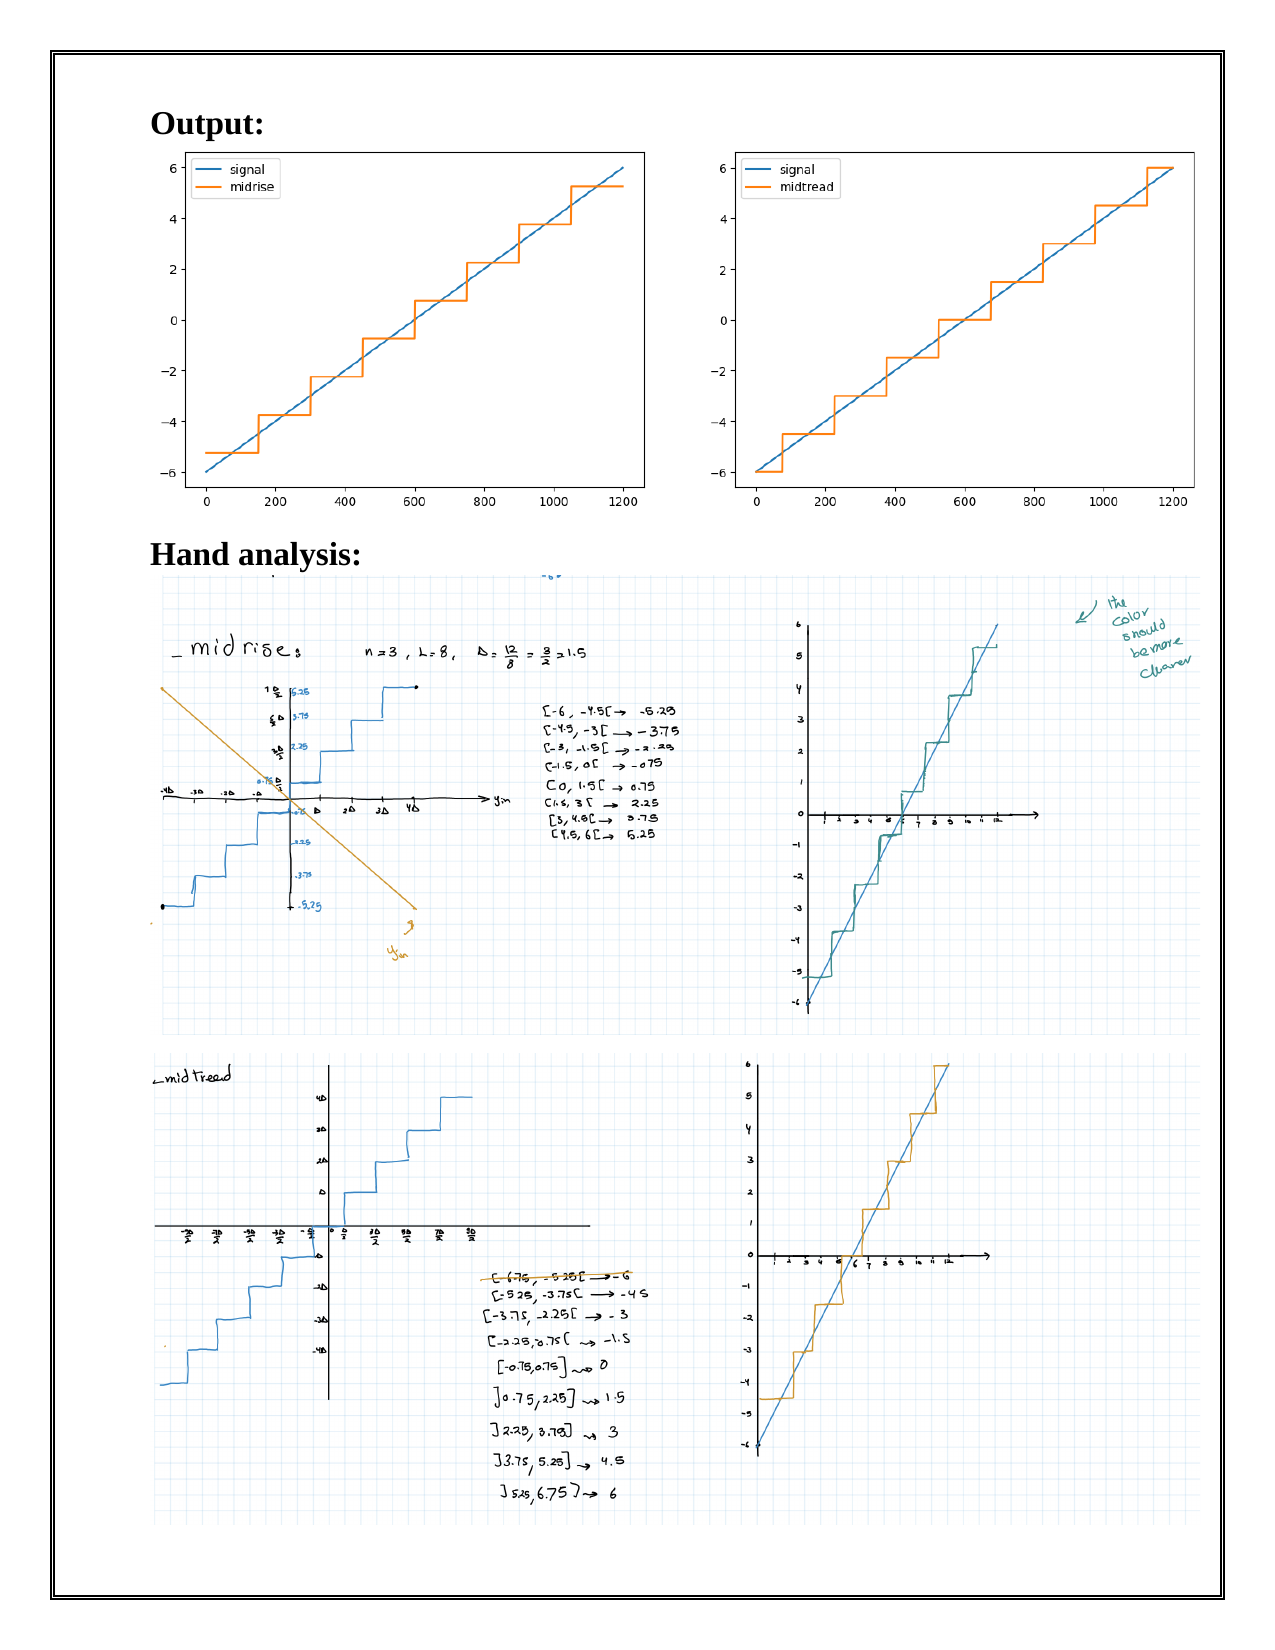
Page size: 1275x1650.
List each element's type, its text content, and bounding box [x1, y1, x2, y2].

subtitle Hand analysis: [150, 534, 1200, 572]
picture [150, 1053, 1200, 1525]
subtitle Output: [150, 103, 1200, 141]
picture [150, 144, 1200, 516]
picture [150, 575, 1200, 1035]
